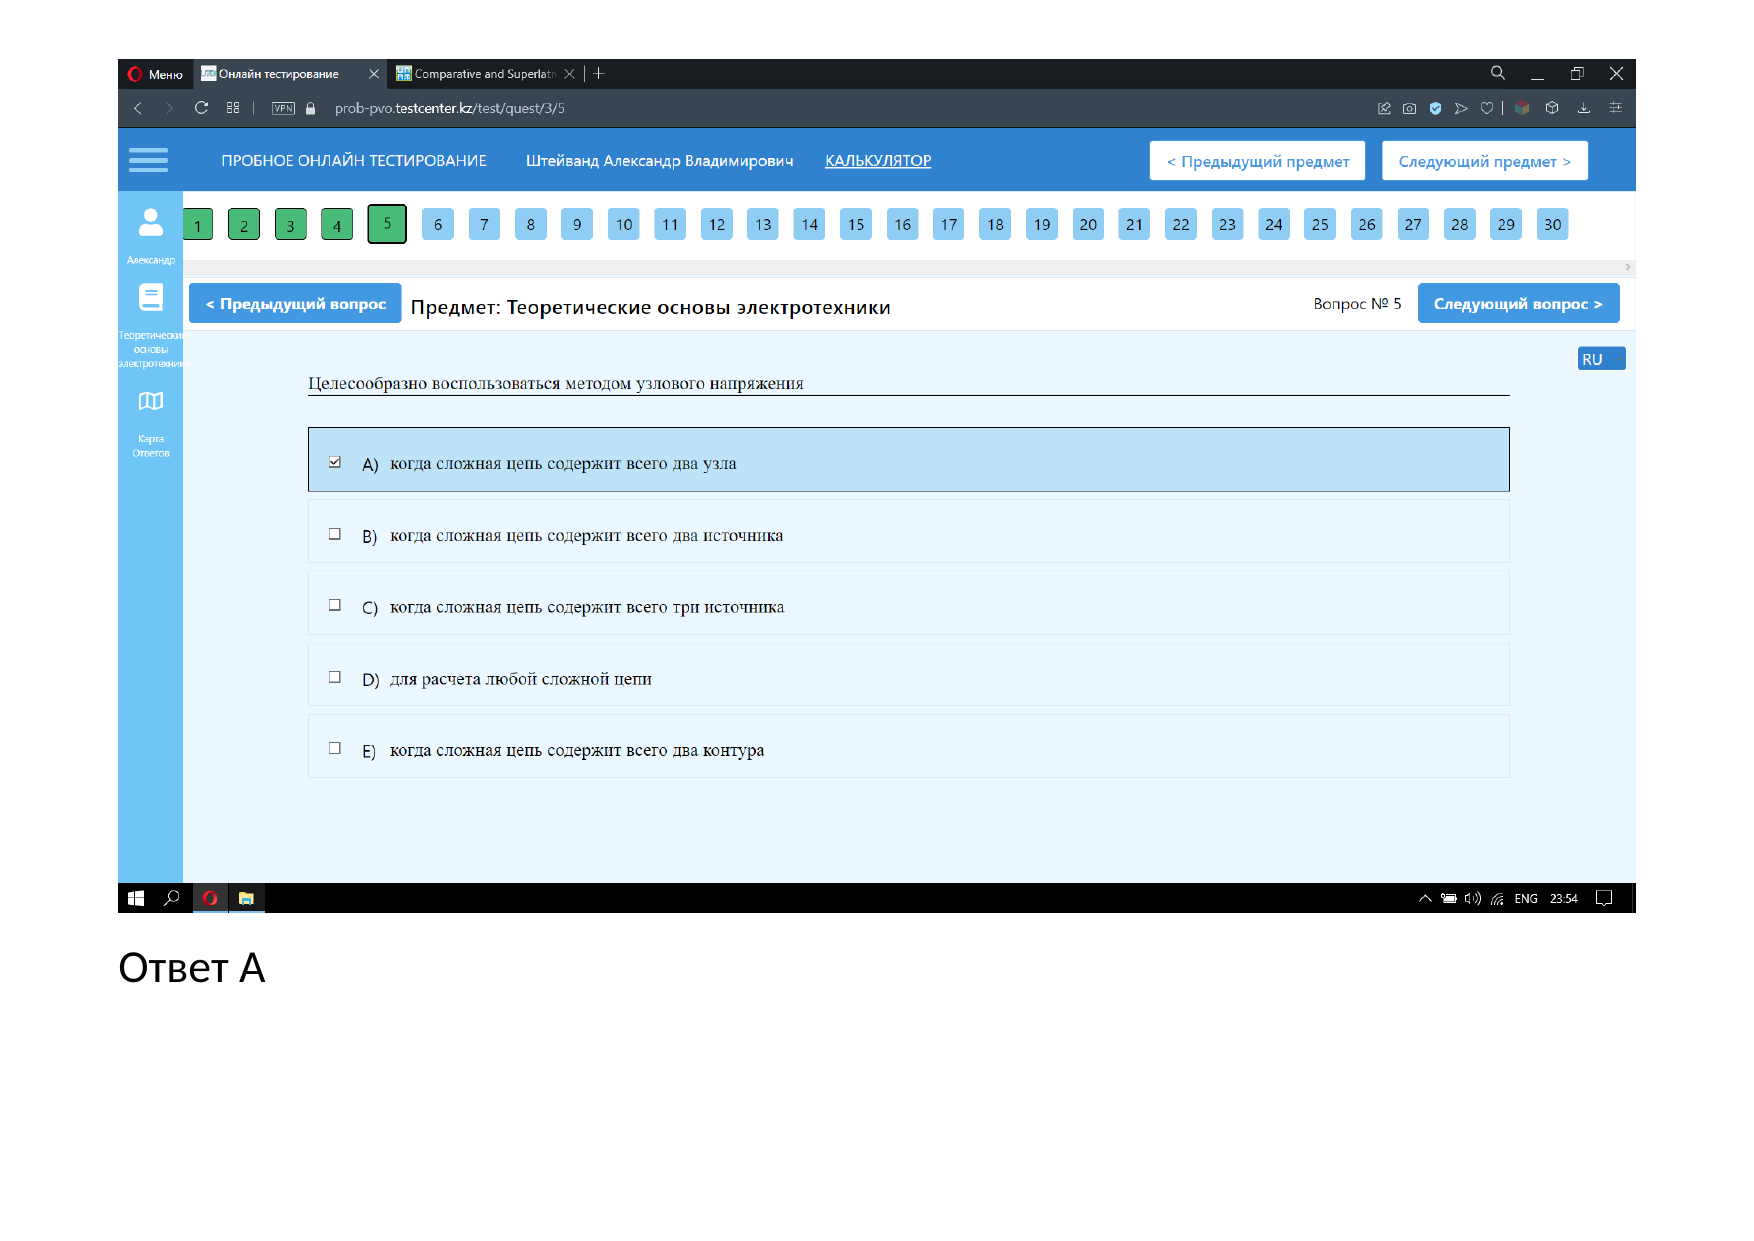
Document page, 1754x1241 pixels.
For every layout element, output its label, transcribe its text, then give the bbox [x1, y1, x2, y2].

text Ответ А [118, 938, 1636, 994]
picture [118, 59, 1636, 913]
